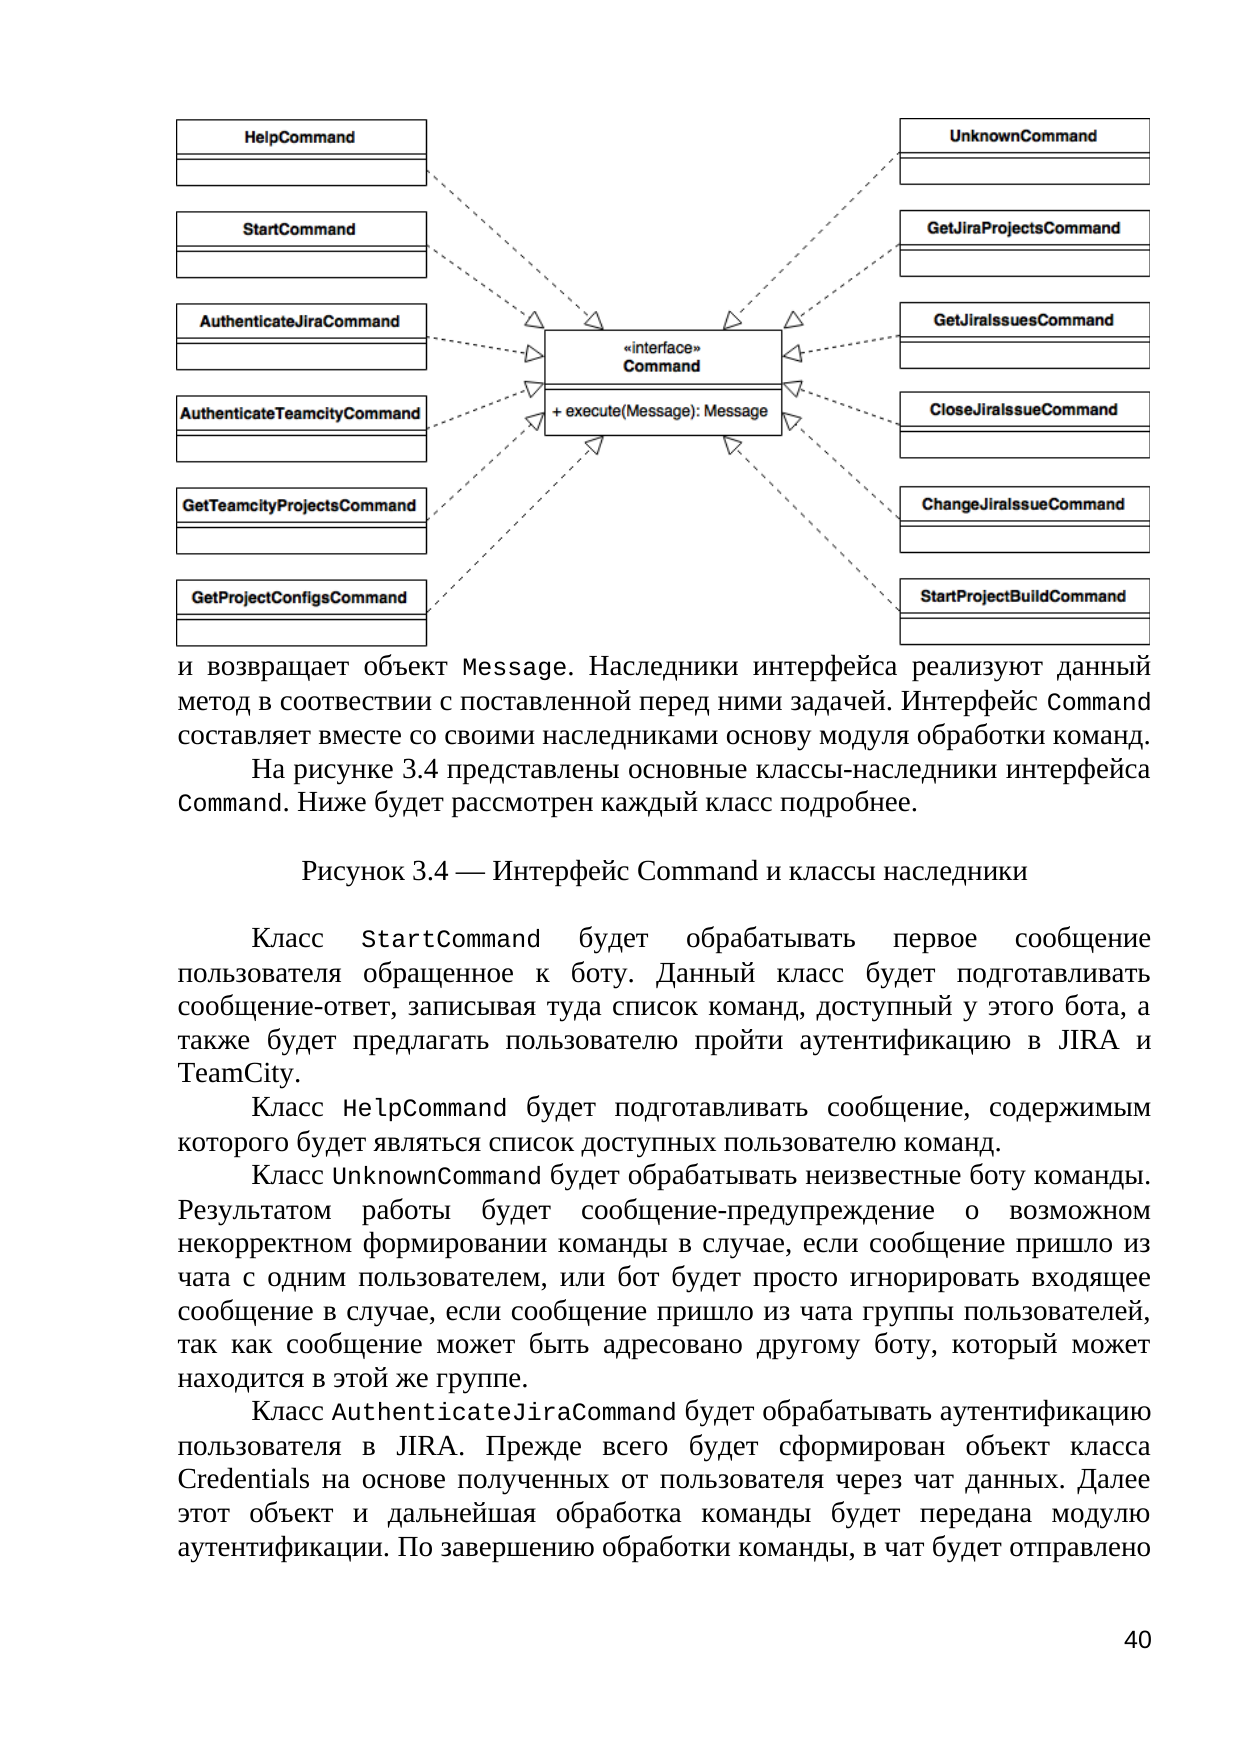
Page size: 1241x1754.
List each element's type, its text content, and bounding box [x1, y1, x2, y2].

text Класс StartCommand будет обрабатывать первое сообщение пользователя обращенное к боту. Данный класс будет подготавливать сообщение-ответ, записывая туда список команд, доступный у этого бота, а также будет предлагать пользователю пройти аутентификацию в JIRA и TeamCity. [177, 920, 1152, 1089]
picture [176, 118, 1150, 648]
text На рисунке 3.4 представлены основные классы-наследники интерфейса Command. Ниже будет рассмотрен каждый класс подробнее. [177, 751, 1152, 819]
text Класс HelpCommand будет подготавливать сообщение, содержимым которого будет являться список доступных пользователю команд. [177, 1089, 1152, 1157]
text Рисунок 3.4 — Интерфейс Command и классы наследники [177, 853, 1152, 886]
